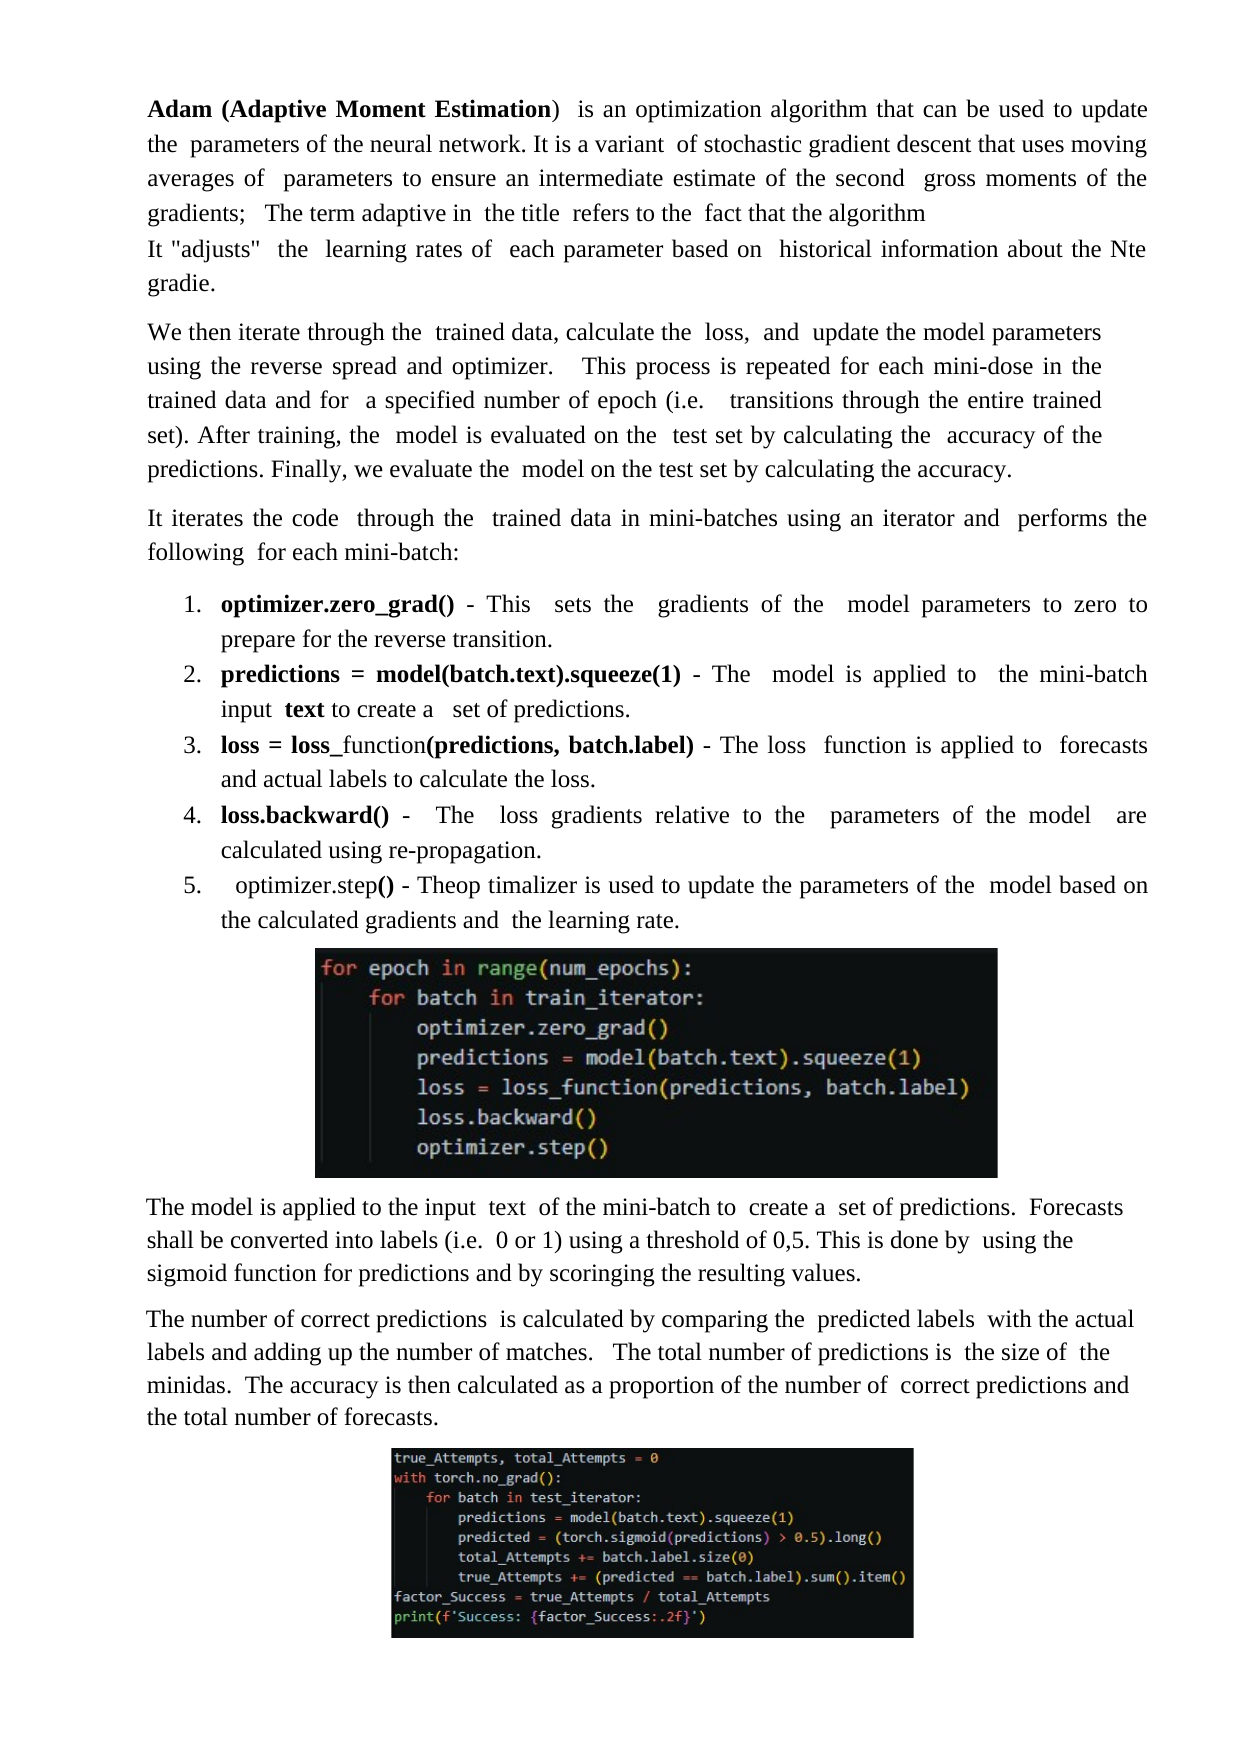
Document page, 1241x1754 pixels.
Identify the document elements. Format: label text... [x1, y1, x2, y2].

text It "adjusts" the learning rates of each parameter based on historical information about the Nte gradie. [147, 234, 1149, 297]
list optimizer.zero_grad() - This sets the gradients of the model parameters to zero to prepare for the reverse transition. [183, 589, 1149, 652]
list predictions = model(batch.text).squeeze(1) - The model is applied to the mini-batch input text to create a set of predictions. [183, 659, 1149, 723]
text The model is applied to the input text of the mini-batch to create a set of predictions. Forecasts shall be converted into labels (i.e. 0 or 1) using a threshold of 0,5. This is done by using the sigmoid function for predictions and by scoringing the resulting values. [146, 1192, 1149, 1287]
list loss = loss_function(predictions, batch.label) - The loss function is applied to forecasts and actual labels to calculate the loss. [183, 730, 1149, 793]
text The number of correct predictions is calculated by comparing the predicted labels with the actual labels and adding up the number of matches. The total number of predictions is the size of the minidas. The accuracy is then calculated as a proportion of the number of correct predictions and the total number of forecasts. [146, 1304, 1149, 1431]
list loss.backward() - The loss gradients relative to the parameters of the model are calculated using re-propagation. [183, 800, 1149, 863]
list optimizer.step() - Theop timalizer is used to update the parameters of the model based on the calculated gradients and the learning rate. [183, 871, 1149, 934]
text It iterates the code through the trained data in mini-batches using an iterator and performs the following for each mini-batch: [147, 503, 1149, 566]
text Adam (Adaptive Moment Estimation) is an optimization algorithm that can be used to update the parameters of the neural network. It is a variant of stochastic gradient descent that uses moving averages of parameters to ensure an intermediate estimate of the second gross moments of the gradients; The term adaptive in the title refers to the fact that the algorithm [147, 94, 1149, 227]
picture [315, 948, 998, 1178]
picture [391, 1448, 914, 1638]
text We then iterate through the trained data, calculate the loss, and update the model parameters using the reverse spread and optimizer. This process is repeated for each mini-dose in the trained data and for a specified number of epoch (i.e. transitions through the entire trained set). After training, the model is evaluated on the test set by calculating the accuracy of the predictions. Finally, we evaluate the model on the test set by calculating the accuracy. [147, 317, 1104, 483]
